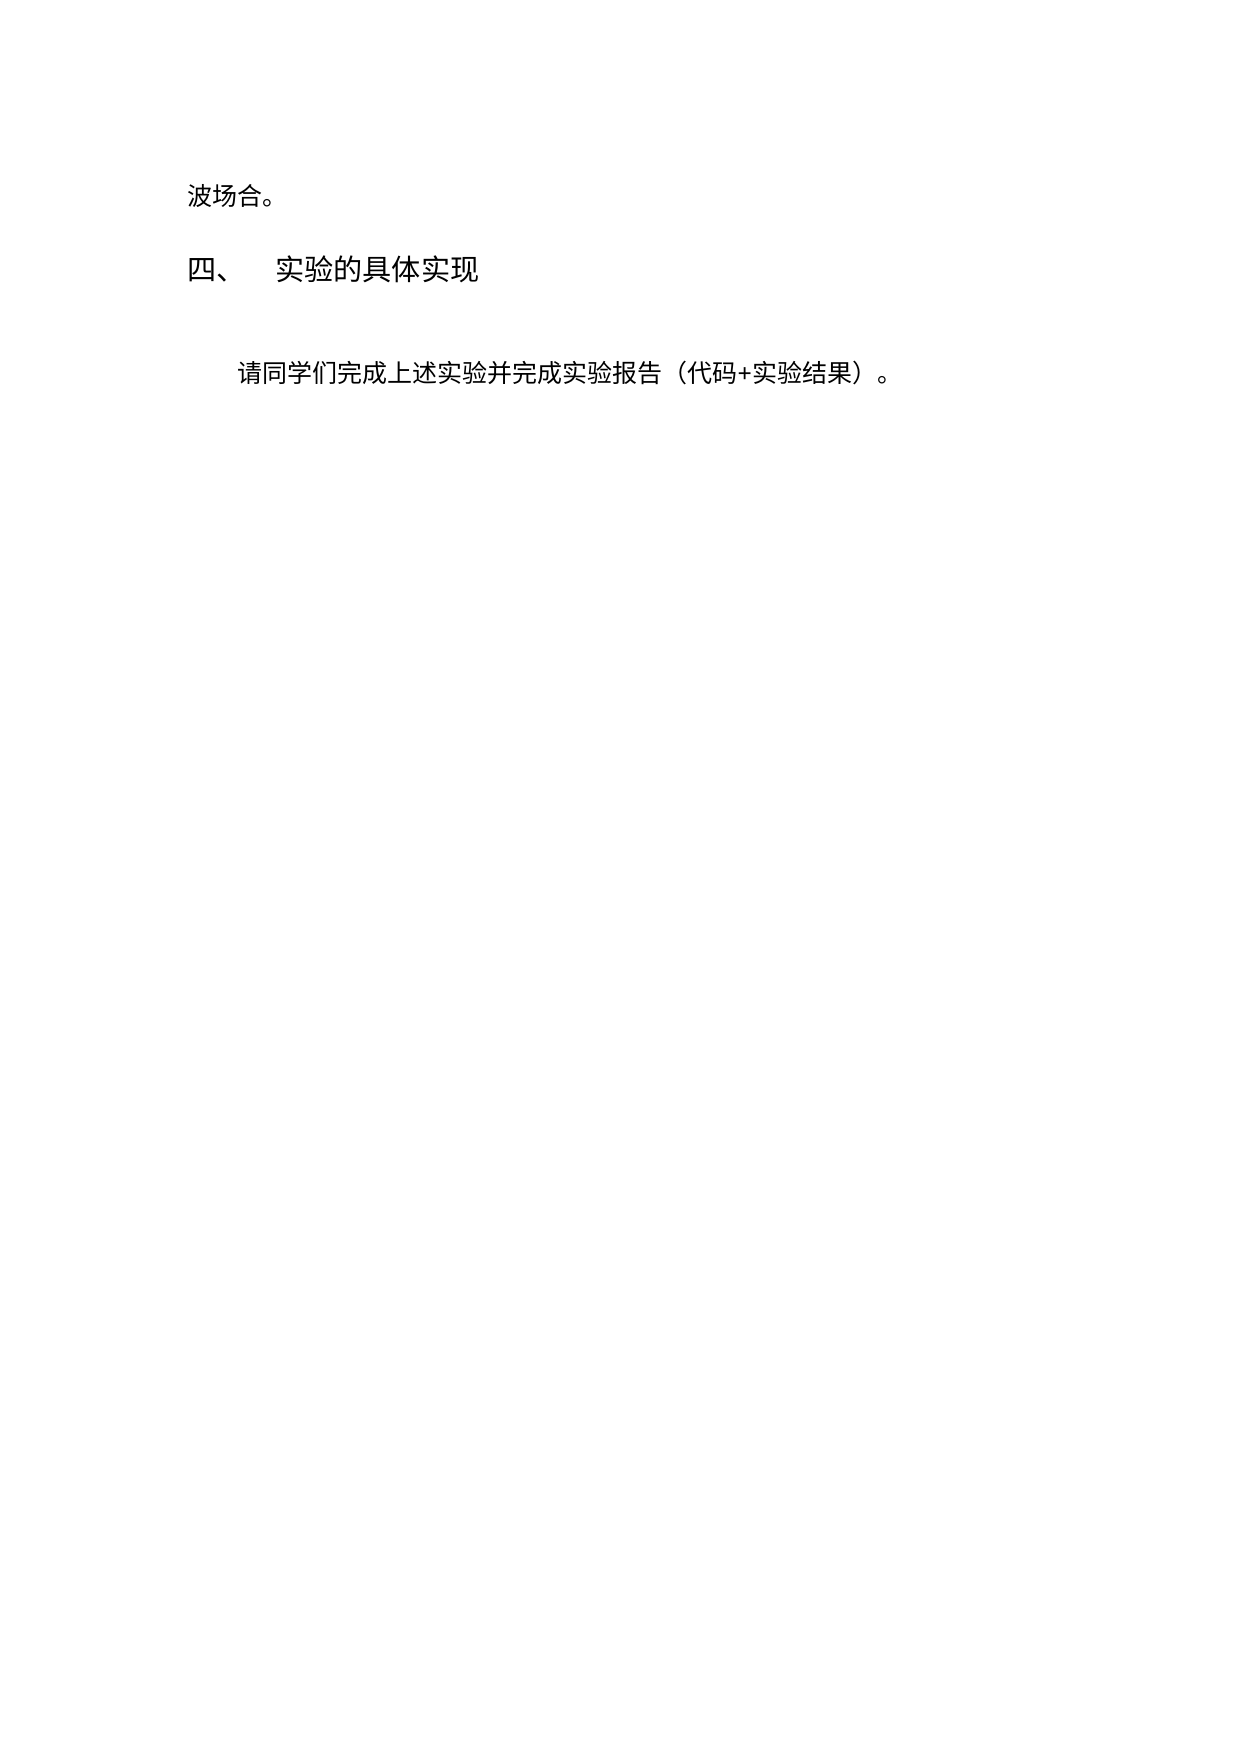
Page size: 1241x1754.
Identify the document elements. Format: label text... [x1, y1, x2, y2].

list 从图像库中读取三幅灰度图像，对每幅依次添加椒盐噪声、高斯噪声、均匀分布噪声，观察图像的变化。然后依次用均值滤波，中值滤波、自适应中值滤波和基于局部区域统计特征的自适应滤波方法（wiener2）对噪声图像进行处理，并比较处理后的结果。通过比较总结出自适应滤波的优势和适用的滤波场合。 [187, 162, 1053, 227]
subtitle 实验的具体实现 [187, 235, 1053, 300]
text 请同学们完成上述实验并完成实验报告（代码+实验结果）。 [187, 339, 1053, 404]
